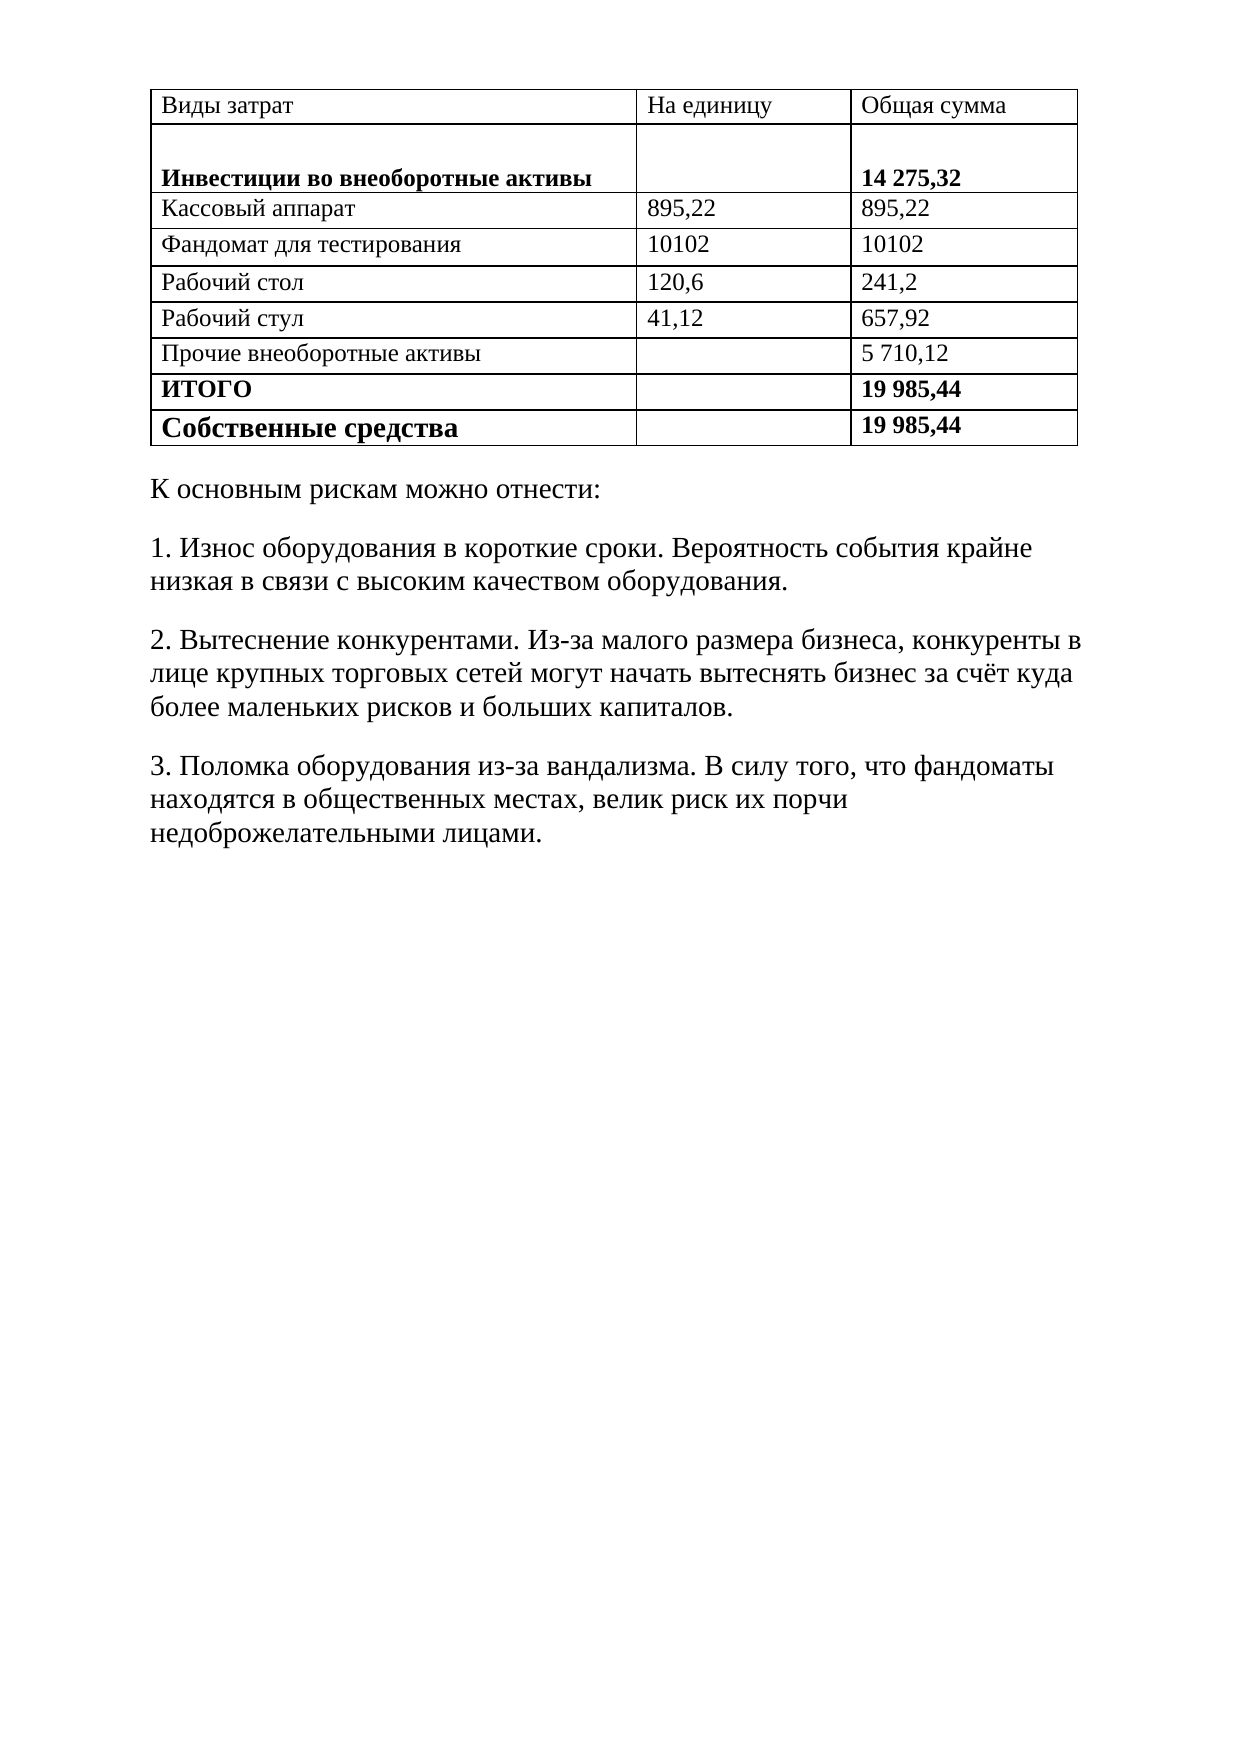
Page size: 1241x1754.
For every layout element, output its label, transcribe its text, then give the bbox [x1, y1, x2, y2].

table_cell Прочие внеоборотные активы [152, 339, 636, 373]
table_cell 19 985,44 [852, 411, 1077, 445]
table_cell 19 985,44 [852, 375, 1077, 409]
table_cell 10102 [852, 229, 1077, 265]
text 1. Износ оборудования в короткие сроки. Вероятность события крайне низкая в связи с высоким качеством оборудования. [150, 530, 1090, 597]
table_cell 10102 [637, 229, 850, 265]
text 3. Поломка оборудования из-за вандализма. В силу того, что фандоматы находятся в общественных местах, велик риск их порчи недоброжелательными лицами. [150, 748, 1090, 848]
table_cell [637, 375, 850, 409]
table_cell 657,92 [852, 303, 1077, 337]
table_cell 895,22 [852, 193, 1077, 228]
table_cell Инвестиции во внеоборотные активы [152, 125, 636, 192]
table_cell [637, 339, 850, 373]
table_cell 5 710,12 [852, 339, 1077, 373]
table_cell Собственные средства [152, 411, 636, 445]
table_cell Рабочий стол [152, 267, 636, 301]
table_cell 41,12 [637, 303, 850, 337]
table_cell 14 275,32 [852, 125, 1077, 192]
table_cell 895,22 [637, 193, 850, 228]
table_cell [637, 411, 850, 445]
table_header Виды затрат [152, 90, 636, 123]
table_cell 120,6 [637, 267, 850, 301]
table_cell Рабочий стул [152, 303, 636, 337]
table_cell 241,2 [852, 267, 1077, 301]
table_cell ИТОГО [152, 375, 636, 409]
text 2. Вытеснение конкурентами. Из-за малого размера бизнеса, конкуренты в лице крупных торговых сетей могут начать вытеснять бизнес за счёт куда более маленьких рисков и больших капиталов. [150, 622, 1090, 723]
table_cell Фандомат для тестирования [152, 229, 636, 265]
table_cell Кассовый аппарат [152, 193, 636, 228]
table_cell [637, 125, 850, 192]
table_header Общая сумма [852, 90, 1077, 123]
text К основным рискам можно отнести: [150, 471, 1090, 505]
table_header На единицу [637, 90, 850, 123]
